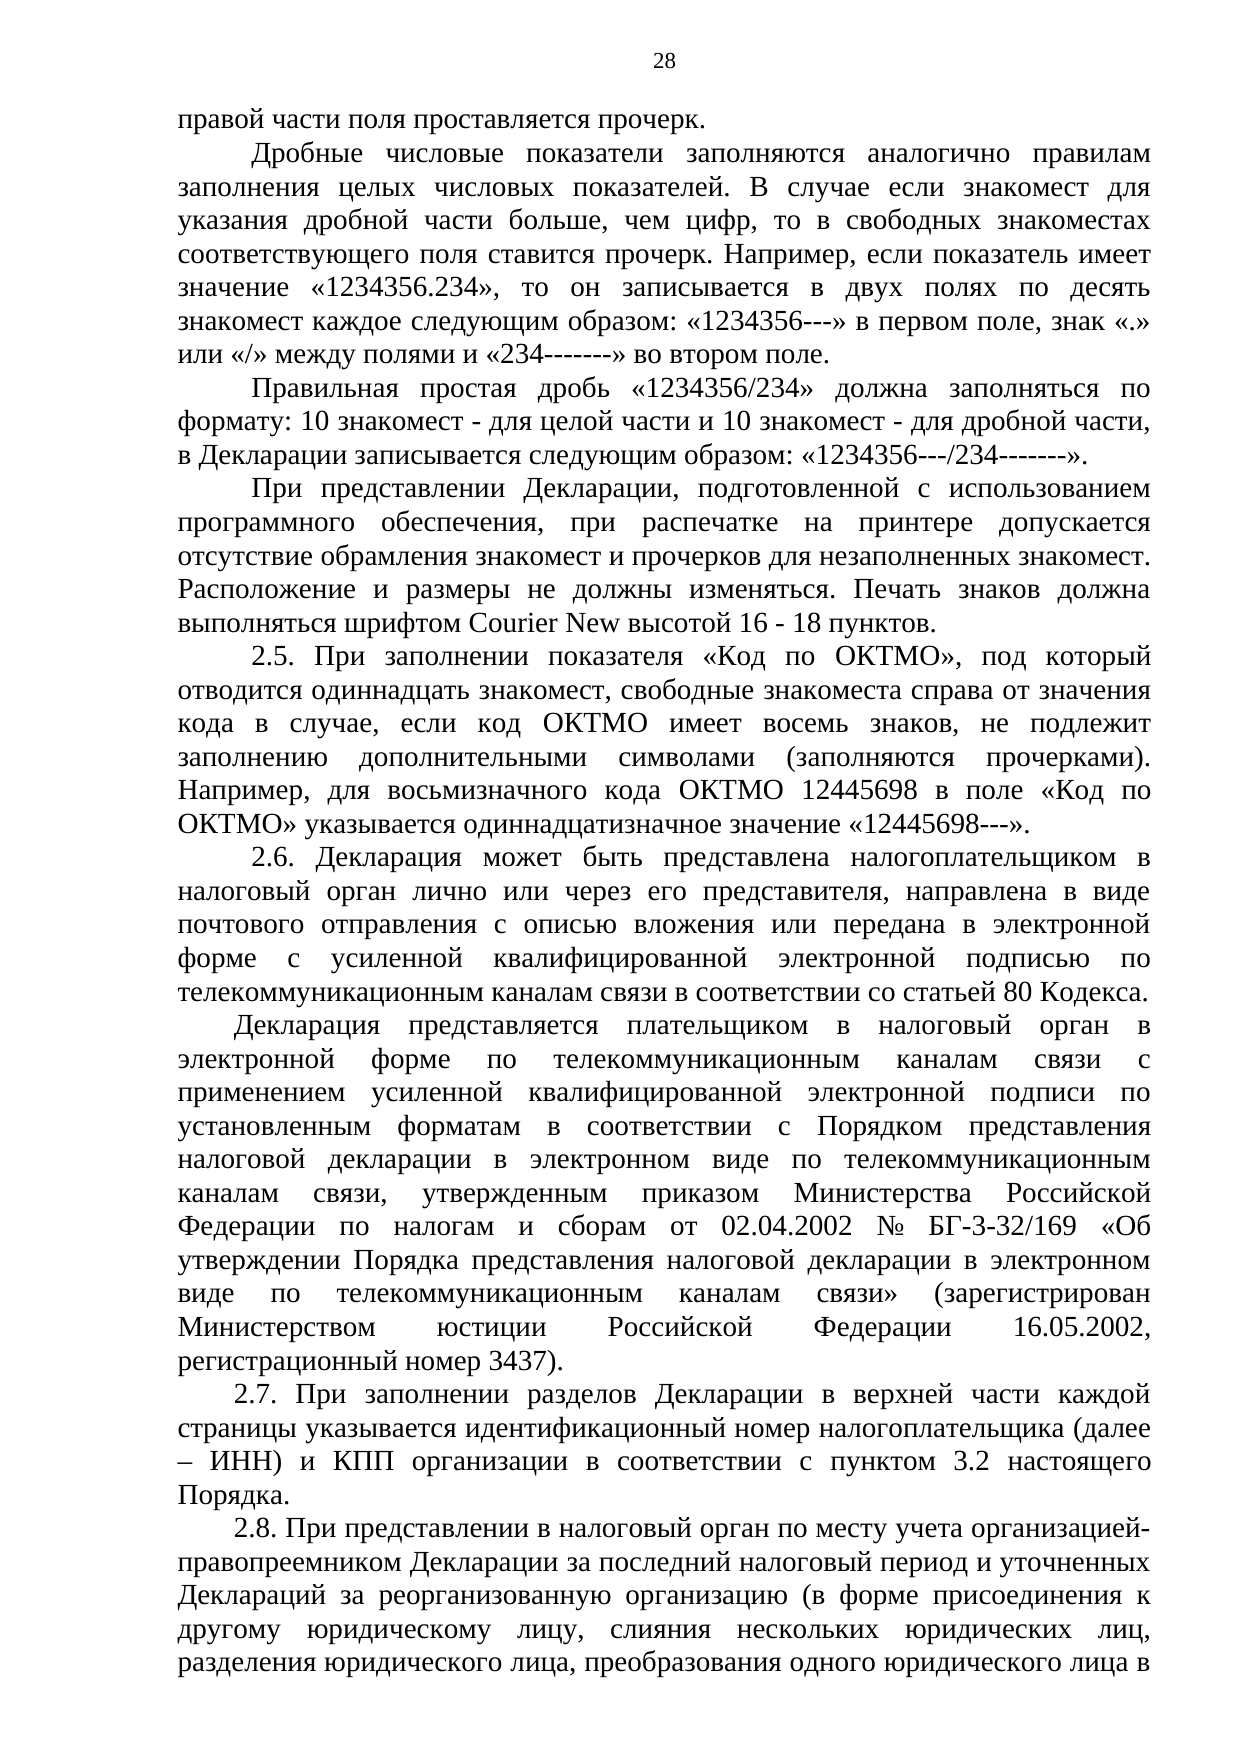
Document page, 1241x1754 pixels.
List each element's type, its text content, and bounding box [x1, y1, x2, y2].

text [177, 1510, 1152, 1678]
text 2.6. Декларация может быть представлена налогоплательщиком в налоговый орган лично или через его представителя, направлена в виде почтового отправления с описью вложения или передана в электронной форме с усиленной квалифицированной электронной подписью по телекоммуникационным каналам связи в соответствии со статьей 80 Кодекса. [177, 839, 1152, 1007]
text 2.7. При заполнении разделов Декларации в верхней части каждой страницы указывается идентификационный номер налогоплательщика (далее – ИНН) и КПП организации в соответствии с пунктом 3.2 настоящего Порядка. [177, 1376, 1152, 1510]
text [177, 102, 1152, 135]
text Дробные числовые показатели заполняются аналогично правилам заполнения целых числовых показателей. В случае если знакомест для указания дробной части больше, чем цифр, то в свободных знакоместах соответствующего поля ставится прочерк. Например, если показатель имеет значение «1234356.234», то он записывается в двух полях по десять знакомест каждое следующим образом: «1234356---» в первом поле, знак «.» или «/» между полями и «234-------» во втором поле. [177, 135, 1152, 370]
text Декларация представляется плательщиком в налоговый орган в электронной форме по телекоммуникационным каналам связи с применением усиленной квалифицированной электронной подписи по установленным форматам в соответствии с Порядком представления налоговой декларации в электронном виде по телекоммуникационным каналам связи, утвержденным приказом Министерства Российской Федерации по налогам и сборам от 02.04.2002 № БГ-3-32/169 «Об утверждении Порядка представления налоговой декларации в электронном виде по телекоммуникационным каналам связи» (зарегистрирован Министерством юстиции Российской Федерации 16.05.2002, регистрационный номер 3437). [177, 1007, 1152, 1376]
text 2.5. При заполнении показателя «Код по ОКТМО», под который отводится одиннадцать знакомест, свободные знакоместа справа от значения кода в случае, если код ОКТМО имеет восемь знаков, не подлежит заполнению дополнительными символами (заполняются прочерками). Например, для восьмизначного кода ОКТМО 12445698 в поле «Код по ОКТМО» указывается одиннадцатизначное значение «12445698---». [177, 638, 1152, 839]
text При представлении Декларации, подготовленной с использованием программного обеспечения, при распечатке на принтере допускается отсутствие обрамления знакомест и прочерков для незаполненных знакомест. Расположение и размеры не должны изменяться. Печать знаков должна выполняться шрифтом Courier New высотой 16 - 18 пунктов. [177, 471, 1152, 638]
text Правильная простая дробь «1234356/234» должна заполняться по формату: 10 знакомест - для целой части и 10 знакомест - для дробной части, в Декларации записывается следующим образом: «1234356---/234-------». [177, 370, 1152, 471]
